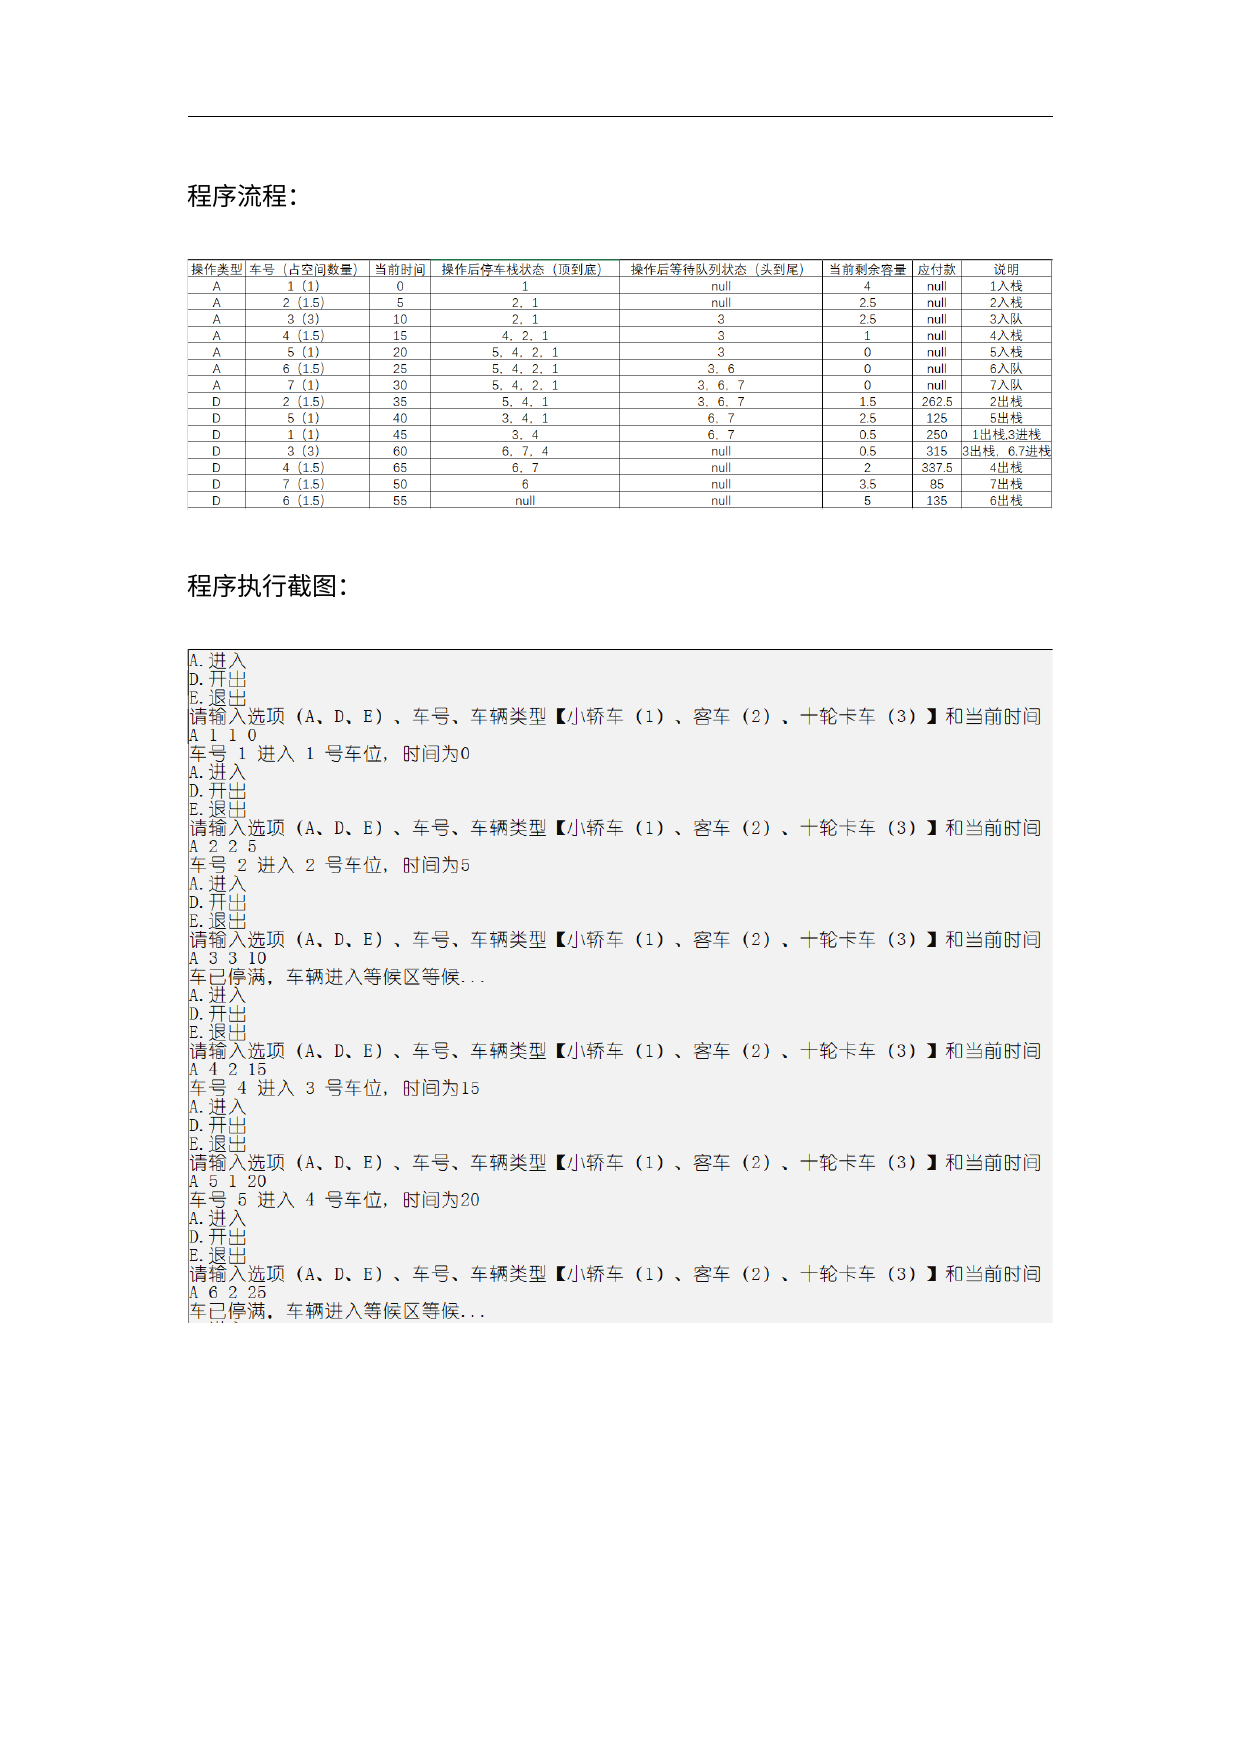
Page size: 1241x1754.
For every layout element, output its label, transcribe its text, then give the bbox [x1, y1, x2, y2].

picture [187, 259, 1053, 510]
picture [187, 649, 1053, 1323]
text 程序流程： [187, 162, 1053, 227]
text 程序执行截图： [187, 552, 1053, 617]
